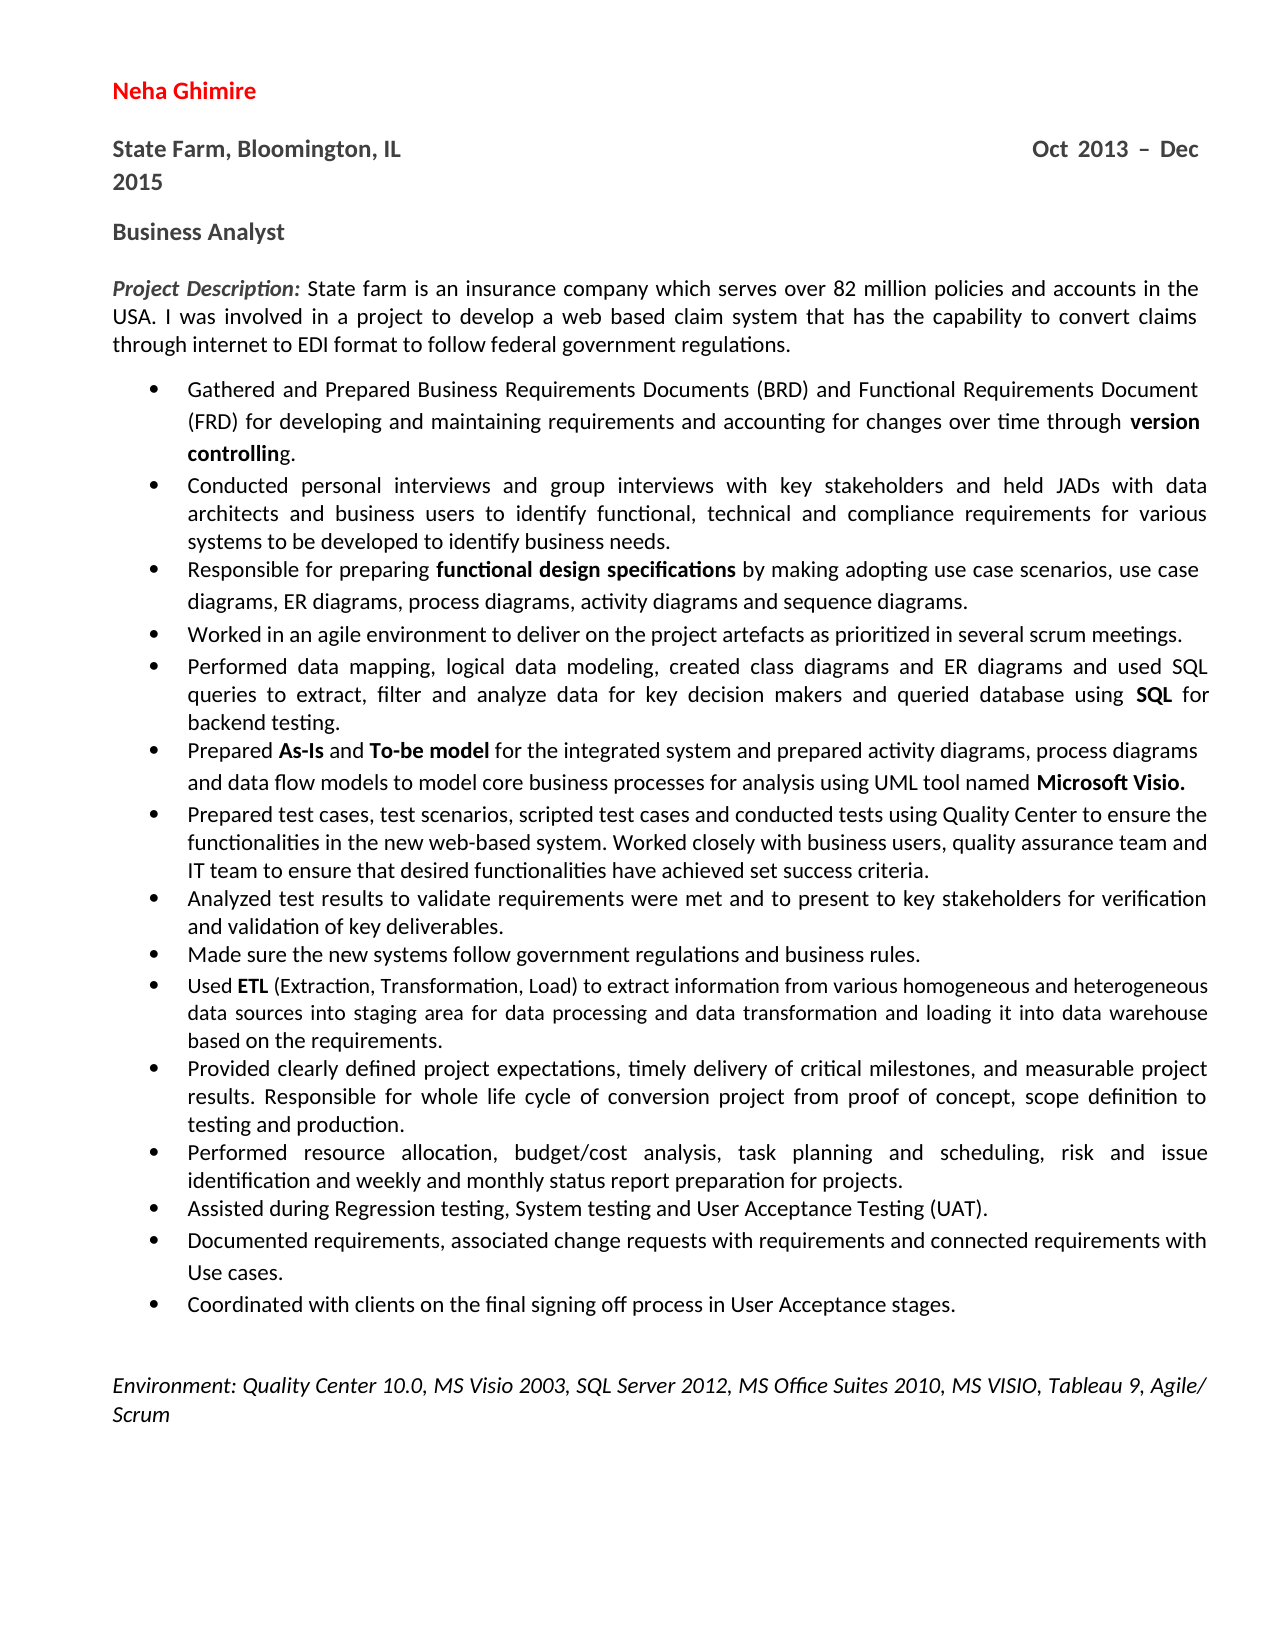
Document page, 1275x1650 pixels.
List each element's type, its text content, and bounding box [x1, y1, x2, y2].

list Provided clearly defined project expectations, timely delivery of critical milestones, and measurable project results. Responsible for whole life cycle of conversion project from proof of concept, scope definition to testing and production. [150, 1054, 1209, 1138]
list Performed data mapping, logical data modeling, created class diagrams and ER diagrams and used SQL queries to extract, filter and analyze data for key decision makers and queried database using SQL for backend testing. [150, 652, 1209, 736]
list Gathered and Prepared Business Requirements Documents (BRD) and Functional Requirements Document (FRD) for developing and maintaining requirements and accounting for changes over time through version controlling. [150, 375, 1200, 467]
text Environment: Quality Center 10.0, MS Visio 2003, SQL Server 2012, MS Office Suites 2010, MS VISIO, Tableau 9, Agile/ Scrum [112, 1372, 1209, 1428]
list Coordinated with clients on the final signing off process in User Acceptance stages. [150, 1291, 1209, 1319]
text Business Analyst [112, 216, 1200, 247]
list Conducted personal interviews and group interviews with key stakeholders and held JADs with data architects and business users to identify functional, technical and compliance requirements for various systems to be developed to identify business needs. [150, 471, 1209, 555]
list Analyzed test results to validate requirements were met and to present to key stakeholders for verification and validation of key deliverables. [150, 884, 1209, 940]
list Prepared As-Is and To-be model for the integrated system and prepared activity diagrams, process diagrams and data flow models to model core business processes for analysis using UML tool named Microsoft Visio. [150, 736, 1200, 796]
list Performed resource allocation, budget/cost analysis, task planning and scheduling, risk and issue identification and weekly and monthly status report preparation for projects. [150, 1138, 1209, 1194]
list Assisted during Regression testing, System testing and User Acceptance Testing (UAT). [150, 1194, 1209, 1222]
text State Farm, Bloomington, IL Oct 2013 – Dec 2015 [112, 133, 1200, 197]
list Used ETL (Extraction, Transformation, Load) to extract information from various homogeneous and heterogeneous data sources into staging area for data processing and data transformation and loading it into data warehouse based on the requirements. [150, 973, 1209, 1054]
text Project Description: State farm is an insurance company which serves over 82 million policies and accounts in the USA. I was involved in a project to develop a web based claim system that has the capability to convert claims through internet to EDI format to follow federal government regulations. [112, 274, 1200, 358]
list Documented requirements, associated change requests with requirements and connected requirements with Use cases. [150, 1226, 1209, 1286]
list Worked in an agile environment to deliver on the project artefacts as prioritized in several scrum meetings. [150, 620, 1200, 648]
list Responsible for preparing functional design specifications by making adopting use case scenarios, use case diagrams, ER diagrams, process diagrams, activity diagrams and sequence diagrams. [150, 555, 1200, 616]
list Prepared test cases, test scenarios, scripted test cases and conducted tests using Quality Center to ensure the functionalities in the new web-based system. Worked closely with business users, quality assurance team and IT team to ensure that desired functionalities have achieved set success criteria. [150, 800, 1209, 884]
list Made sure the new systems follow government regulations and business rules. [150, 940, 1200, 968]
